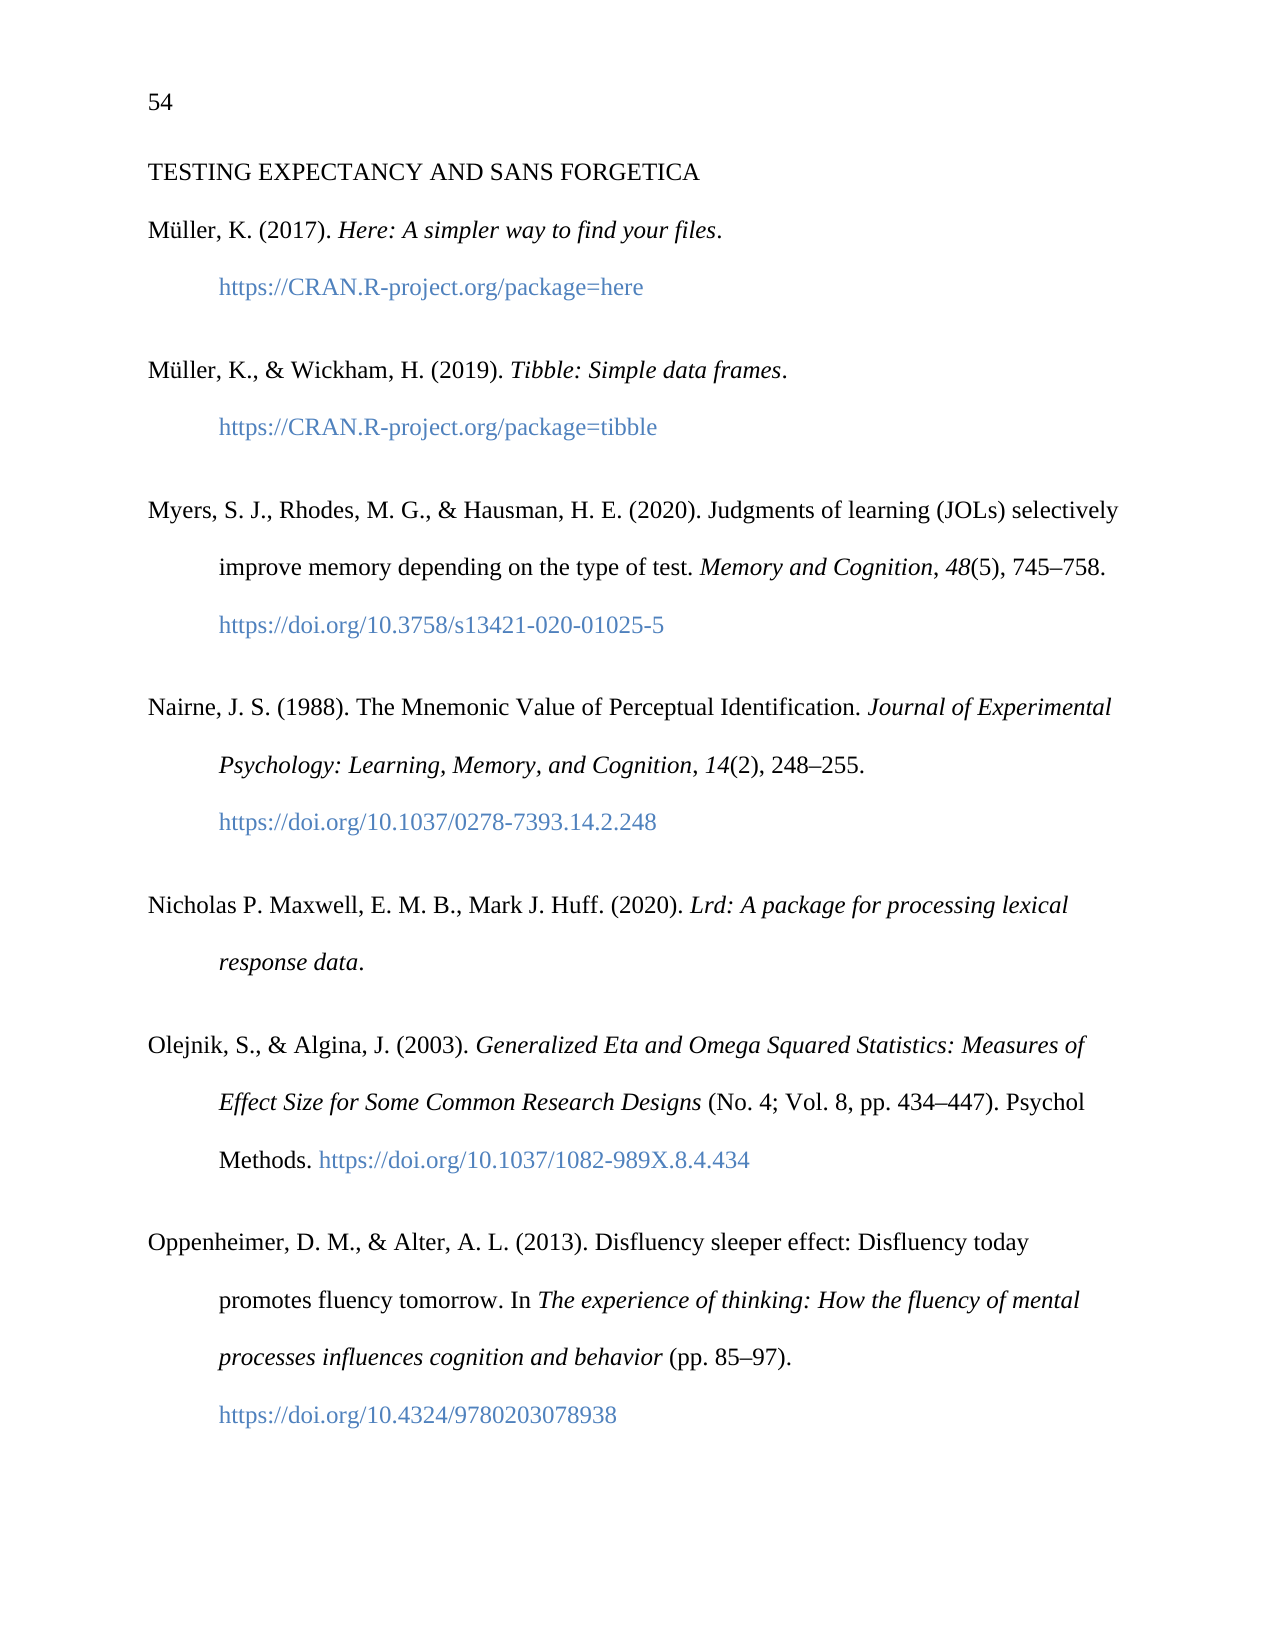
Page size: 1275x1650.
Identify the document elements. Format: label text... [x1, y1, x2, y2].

text Nairne, J. S. (1988). The Mnemonic Value of Perceptual Identification. Journal of Experimental Psychology: Learning, Memory, and Cognition, 14(2), 248–255. https://doi.org/10.1037/0278-7393.14.2.248 [148, 692, 1127, 836]
text Oppenheimer, D. M., & Alter, A. L. (2013). Disfluency sleeper effect: Disfluency today promotes fluency tomorrow. In The experience of thinking: How the fluency of mental processes influences cognition and behavior (pp. 85–97). https://doi.org/10.4324/9780203078938 [148, 1227, 1127, 1429]
text Olejnik, S., & Algina, J. (2003). Generalized Eta and Omega Squared Statistics: Measures of Effect Size for Some Common Research Designs (No. 4; Vol. 8, pp. 434–447). Psychol Methods. https://doi.org/10.1037/1082-989X.8.4.434 [148, 1030, 1127, 1174]
text Nicholas P. Maxwell, E. M. B., Mark J. Huff. (2020). Lrd: A package for processing lexical response data. [148, 890, 1127, 976]
text Müller, K. (2017). Here: A simpler way to find your files. https://CRAN.R-project.org/package=here [148, 215, 1127, 301]
text Müller, K., & Wickham, H. (2019). Tibble: Simple data frames. https://CRAN.R-project.org/package=tibble [148, 355, 1127, 441]
text Myers, S. J., Rhodes, M. G., & Hausman, H. E. (2020). Judgments of learning (JOLs) selectively improve memory depending on the type of test. Memory and Cognition, 48(5), 745–758. https://doi.org/10.3758/s13421-020-01025-5 [148, 495, 1127, 639]
